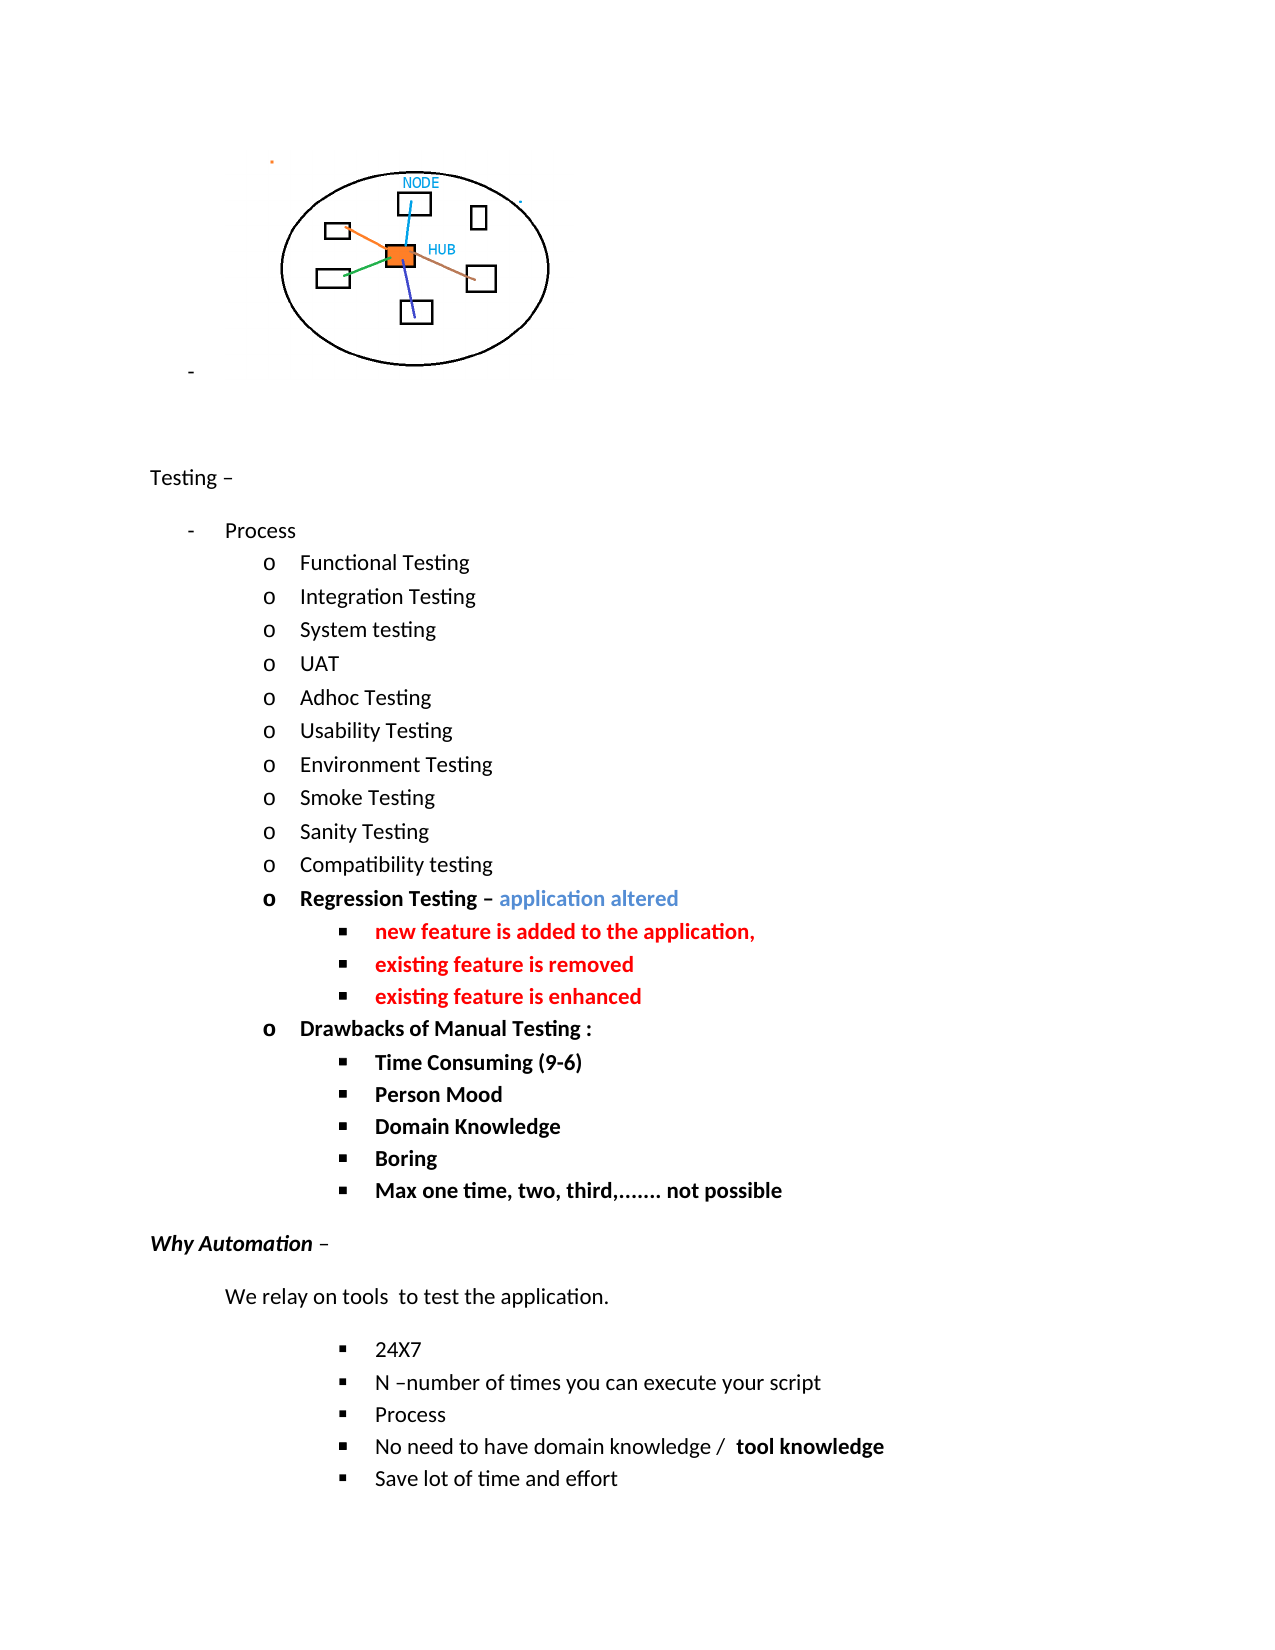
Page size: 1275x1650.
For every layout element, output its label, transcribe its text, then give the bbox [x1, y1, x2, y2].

list Environment Testing [262, 750, 1125, 779]
list N –number of times you can execute your script [337, 1368, 1125, 1396]
picture [225, 150, 575, 380]
text Why Automation – [150, 1229, 1125, 1257]
list Drawbacks of Manual Testing : [262, 1014, 1125, 1043]
list System testing [262, 616, 1125, 645]
list Max one time, two, third,....... not possible [337, 1176, 1125, 1204]
list Compatibility testing [262, 850, 1125, 879]
list Save lot of time and effort [337, 1464, 1125, 1492]
list Boring [337, 1144, 1125, 1172]
list Sanity Testing [262, 817, 1125, 846]
list Domain Knowledge [337, 1112, 1125, 1140]
text Testing – [150, 463, 1125, 491]
list No need to have domain knowledge / tool knowledge [337, 1432, 1125, 1460]
list 24X7 [337, 1335, 1125, 1363]
list Time Consuming (9-6) [337, 1048, 1125, 1076]
list new feature is added to the application, [337, 917, 1125, 946]
text We relay on tools to test the application. [150, 1282, 1125, 1310]
list UAT [262, 649, 1125, 678]
list Regression Testing – application altered [262, 884, 1125, 913]
list Smoke Testing [262, 783, 1125, 812]
list Adhoc Testing [262, 683, 1125, 712]
list Integration Testing [262, 582, 1125, 611]
list existing feature is enhanced [337, 982, 1125, 1010]
list Process [337, 1400, 1125, 1428]
list Person Mood [337, 1080, 1125, 1108]
list Functional Testing [262, 548, 1125, 578]
list existing feature is removed [337, 950, 1125, 978]
list Process [187, 516, 1125, 544]
list Usability Testing [262, 716, 1125, 745]
